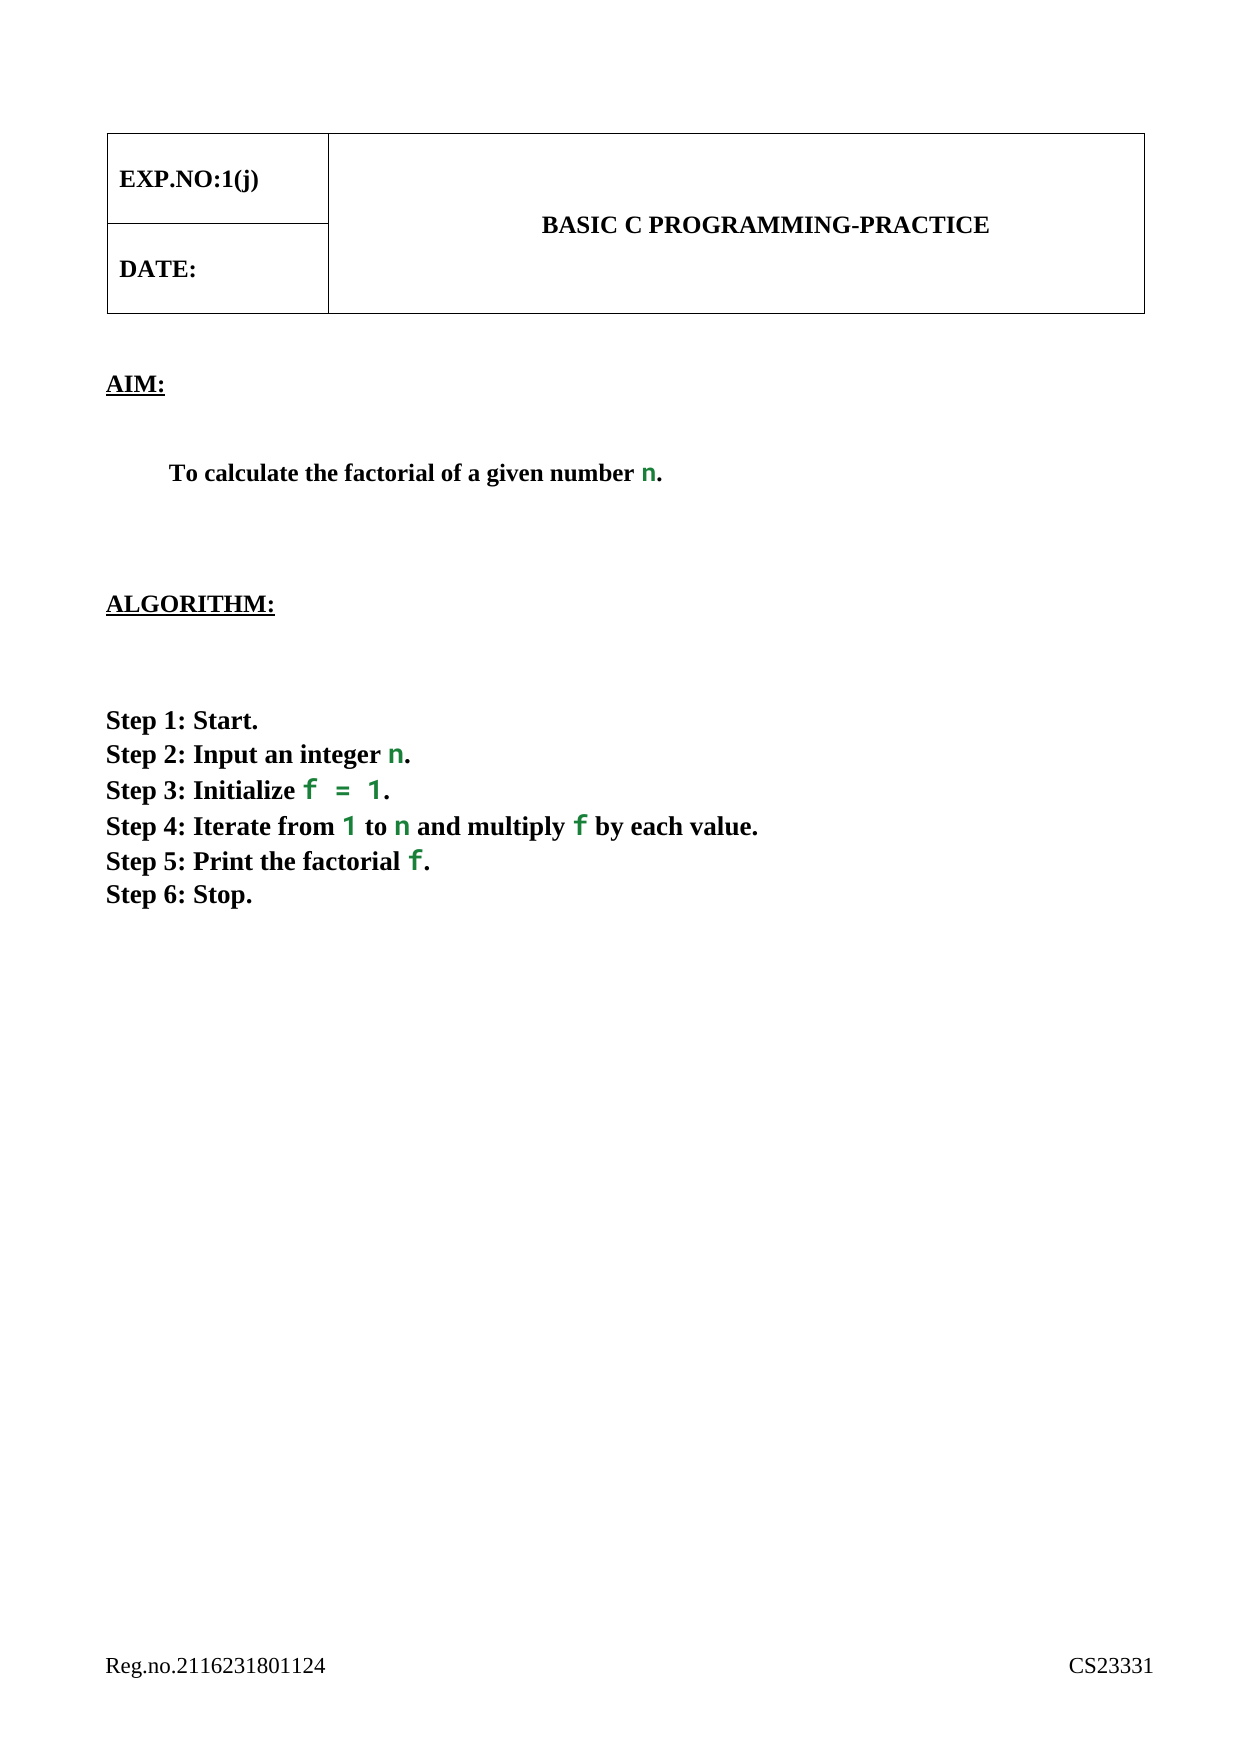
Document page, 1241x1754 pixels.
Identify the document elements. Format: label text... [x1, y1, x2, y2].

text Step 4: Iterate from 1 to n and multiply f by each value. [106, 807, 1155, 842]
text Step 1: Start. [106, 704, 1155, 735]
table_header EXP.NO:1(j) [108, 134, 328, 223]
text To calculate the factorial of a given number n. [94, 456, 1155, 488]
text Step 2: Input an integer n. [106, 735, 1155, 771]
text ALGORITHM: [106, 589, 1155, 618]
table_cell DATE: [108, 224, 328, 313]
table_header BASIC C PROGRAMMING-PRACTICE [329, 134, 1144, 313]
text Step 6: Stop. [106, 878, 1155, 909]
text AIM: [106, 369, 1155, 398]
text Step 3: Initialize f = 1. [106, 771, 1155, 807]
text Step 5: Print the factorial f. [106, 842, 1155, 878]
